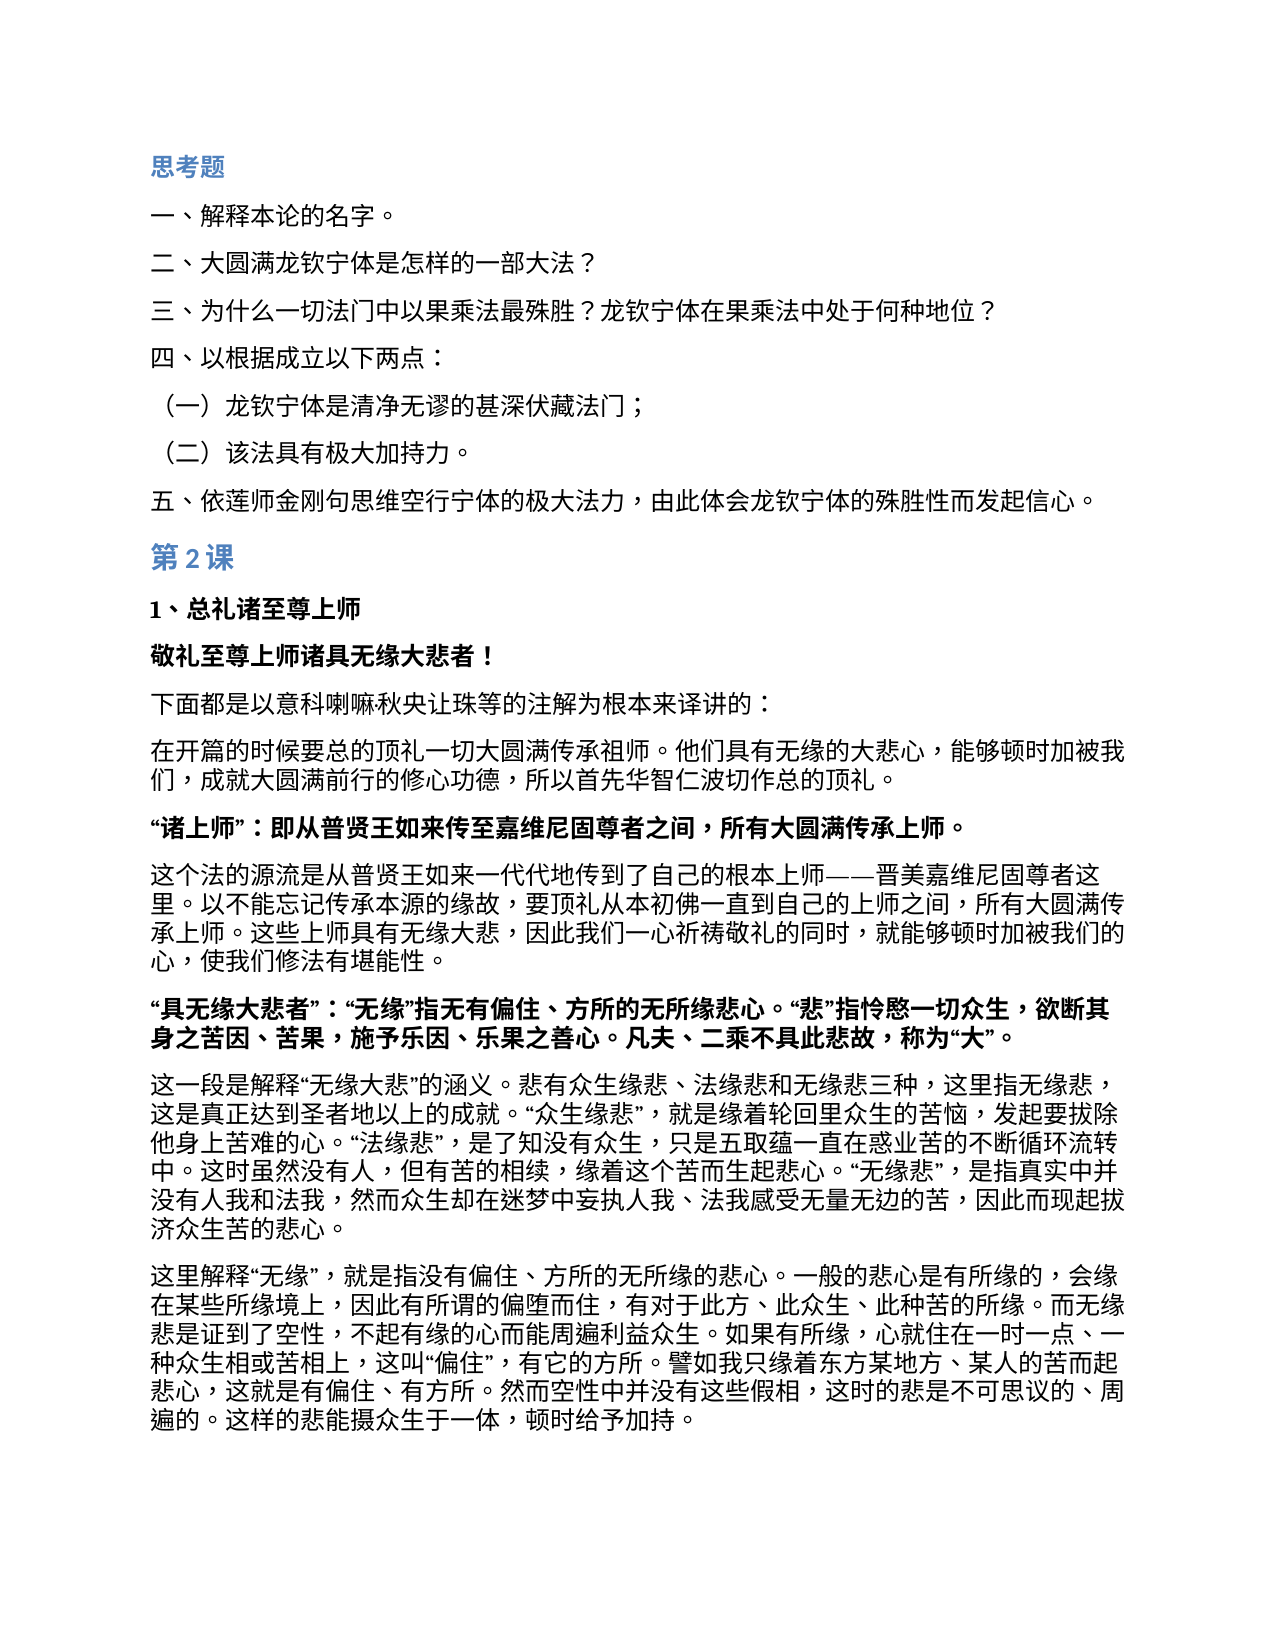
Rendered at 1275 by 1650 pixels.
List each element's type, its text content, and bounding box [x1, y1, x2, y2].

text 这一段是解释“无缘大悲”的涵义。悲有众生缘悲、法缘悲和无缘悲三种，这里指无缘悲，这是真正达到圣者地以上的成就。“众生缘悲”，就是缘着轮回里众生的苦恼，发起要拔除他身上苦难的心。“法缘悲”，是了知没有众生，只是五取蕴一直在惑业苦的不断循环流转中。这时虽然没有人，但有苦的相续，缘着这个苦而生起悲心。“无缘悲”，是指真实中并没有人我和法我，然而众生却在迷梦中妄执人我、法我感受无量无边的苦，因此而现起拔济众生苦的悲心。 [150, 1072, 1125, 1244]
text （二）该法具有极大加持力。 [150, 440, 1125, 469]
text 四、以根据成立以下两点： [150, 345, 1125, 374]
text “具无缘大悲者”：“无缘”指无有偏住、方所的无所缘悲心。“悲”指怜愍一切众生，欲断其身之苦因、苦果，施予乐因、乐果之善心。凡夫、二乘不具此悲故，称为“大”。 [150, 996, 1125, 1053]
text 在开篇的时候要总的顶礼一切大圆满传承祖师。他们具有无缘的大悲心，能够顿时加被我们，成就大圆满前行的修心功德，所以首先华智仁波切作总的顶礼。 [150, 738, 1125, 796]
text 二、大圆满龙钦宁体是怎样的一部大法？ [150, 250, 1125, 279]
subtitle 第2课 [150, 537, 1125, 577]
text 这个法的源流是从普贤王如来一代代地传到了自己的根本上师——晋美嘉维尼固尊者这里。以不能忘记传承本源的缘故，要顶礼从本初佛一直到自己的上师之间，所有大圆满传承上师。这些上师具有无缘大悲，因此我们一心祈祷敬礼的同时，就能够顿时加被我们的心，使我们修法有堪能性。 [150, 862, 1125, 977]
text 敬礼至尊上师诸具无缘大悲者！ [150, 643, 1125, 672]
subtitle 思考题 [150, 150, 1125, 184]
text 五、依莲师金刚句思维空行宁体的极大法力，由此体会龙钦宁体的殊胜性而发起信心。 [150, 488, 1125, 517]
text 1、总礼诸至尊上师 [150, 596, 1125, 624]
text “诸上师”：即从普贤王如来传至嘉维尼固尊者之间，所有大圆满传承上师。 [150, 814, 1125, 843]
text 下面都是以意科喇嘛·秋央让珠等的注解为根本来译讲的： [150, 691, 1125, 719]
text 这里解释“无缘”，就是指没有偏住、方所的无所缘的悲心。一般的悲心是有所缘的，会缘在某些所缘境上，因此有所谓的偏堕而住，有对于此方、此众生、此种苦的所缘。而无缘悲是证到了空性，不起有缘的心而能周遍利益众生。如果有所缘，心就住在一时一点、一种众生相或苦相上，这叫“偏住”，有它的方所。譬如我只缘着东方某地方、某人的苦而起悲心，这就是有偏住、有方所。然而空性中并没有这些假相，这时的悲是不可思议的、周遍的。这样的悲能摄众生于一体，顿时给予加持。 [150, 1263, 1125, 1436]
text （一）龙钦宁体是清净无谬的甚深伏藏法门； [150, 393, 1125, 422]
text 一、解释本论的名字。 [150, 203, 1125, 232]
text 三、为什么一切法门中以果乘法最殊胜？龙钦宁体在果乘法中处于何种地位？ [150, 298, 1125, 327]
